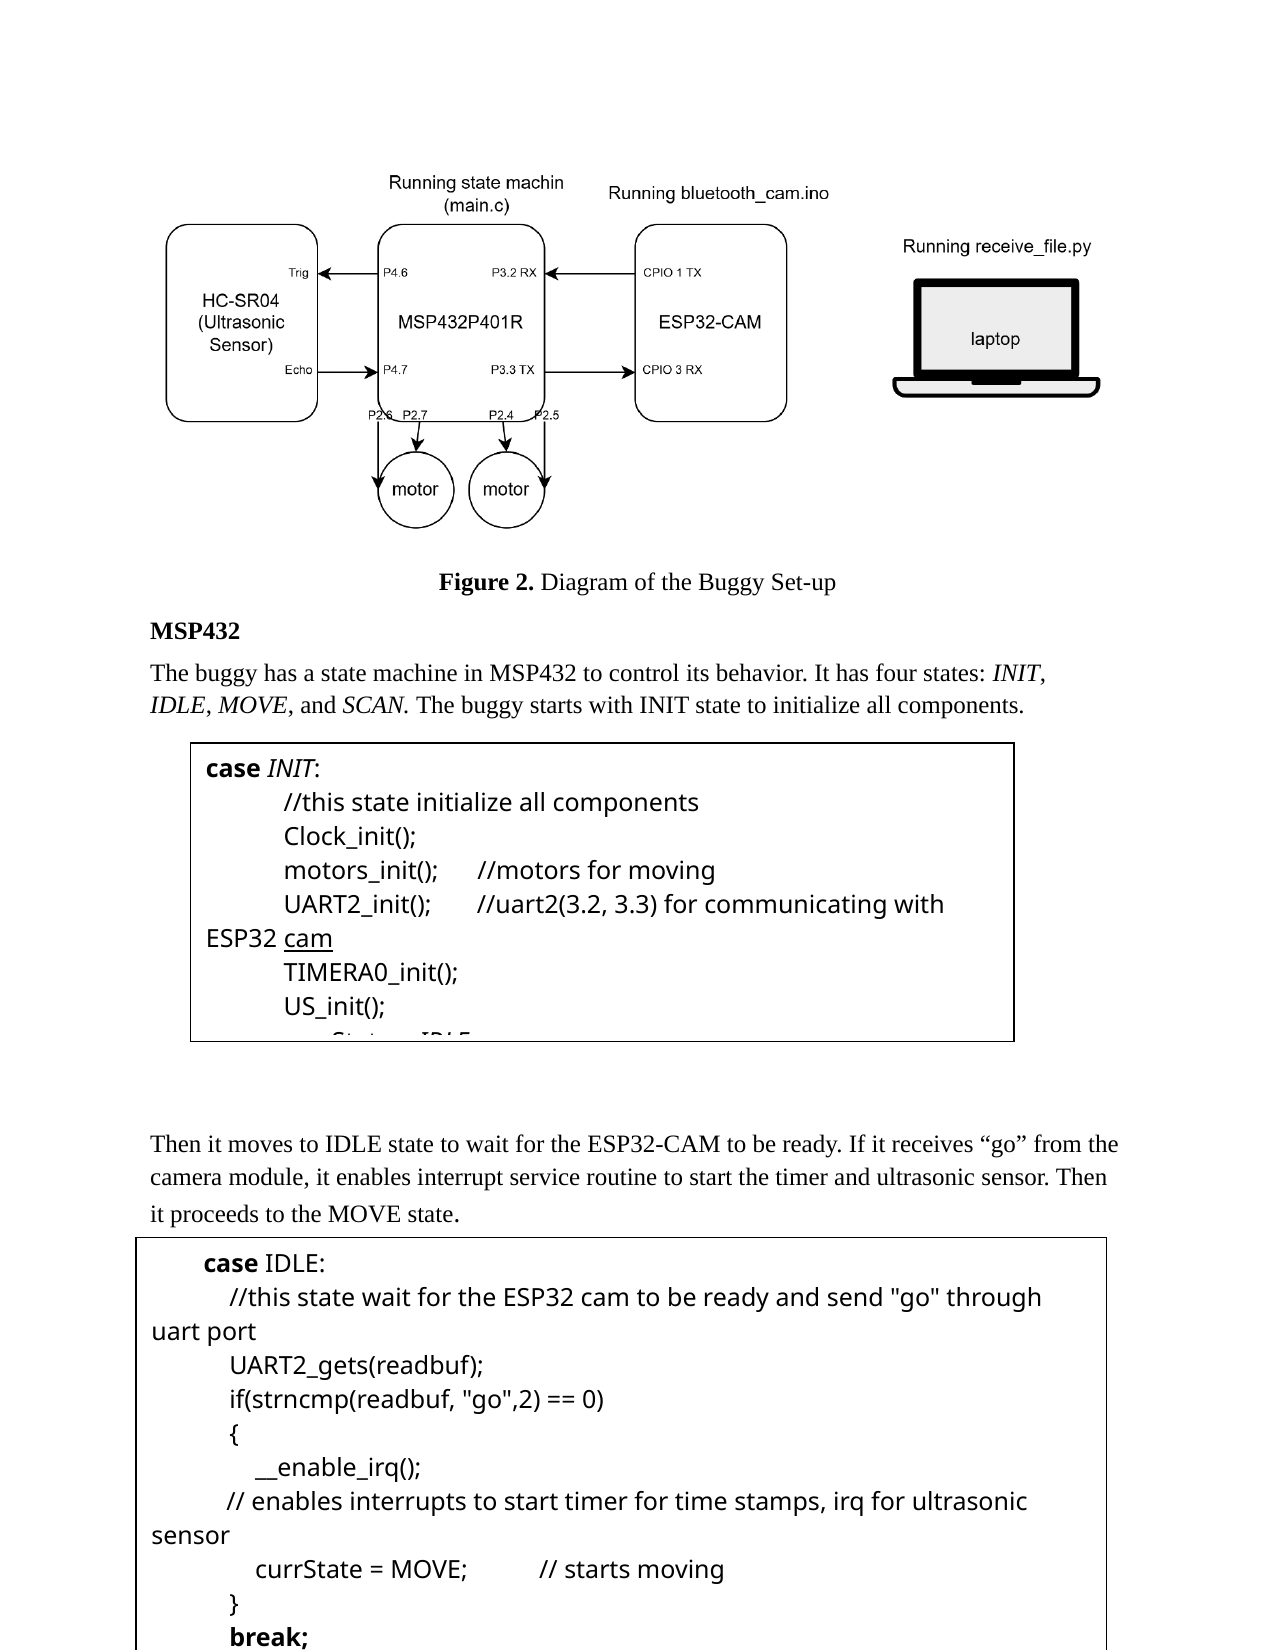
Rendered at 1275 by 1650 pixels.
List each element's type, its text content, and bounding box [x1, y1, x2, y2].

picture [150, 150, 1125, 545]
text Figure 2. Diagram of the Buggy Set-up [150, 567, 1125, 595]
text The buggy has a state machine in MSP432 to control its behavior. It has four states: INIT, IDLE, MOVE, and SCAN. The buggy starts with INIT state to initialize all components. [150, 658, 1125, 719]
subtitle MSP432 [150, 616, 1125, 645]
text Then it moves to IDLE state to wait for the ESP32-CAM to be ready. If it receives “go” from the camera module, it enables interrupt service routine to start the timer and ultrasonic sensor. Then it proceeds to the MOVE state. [150, 1129, 1125, 1230]
